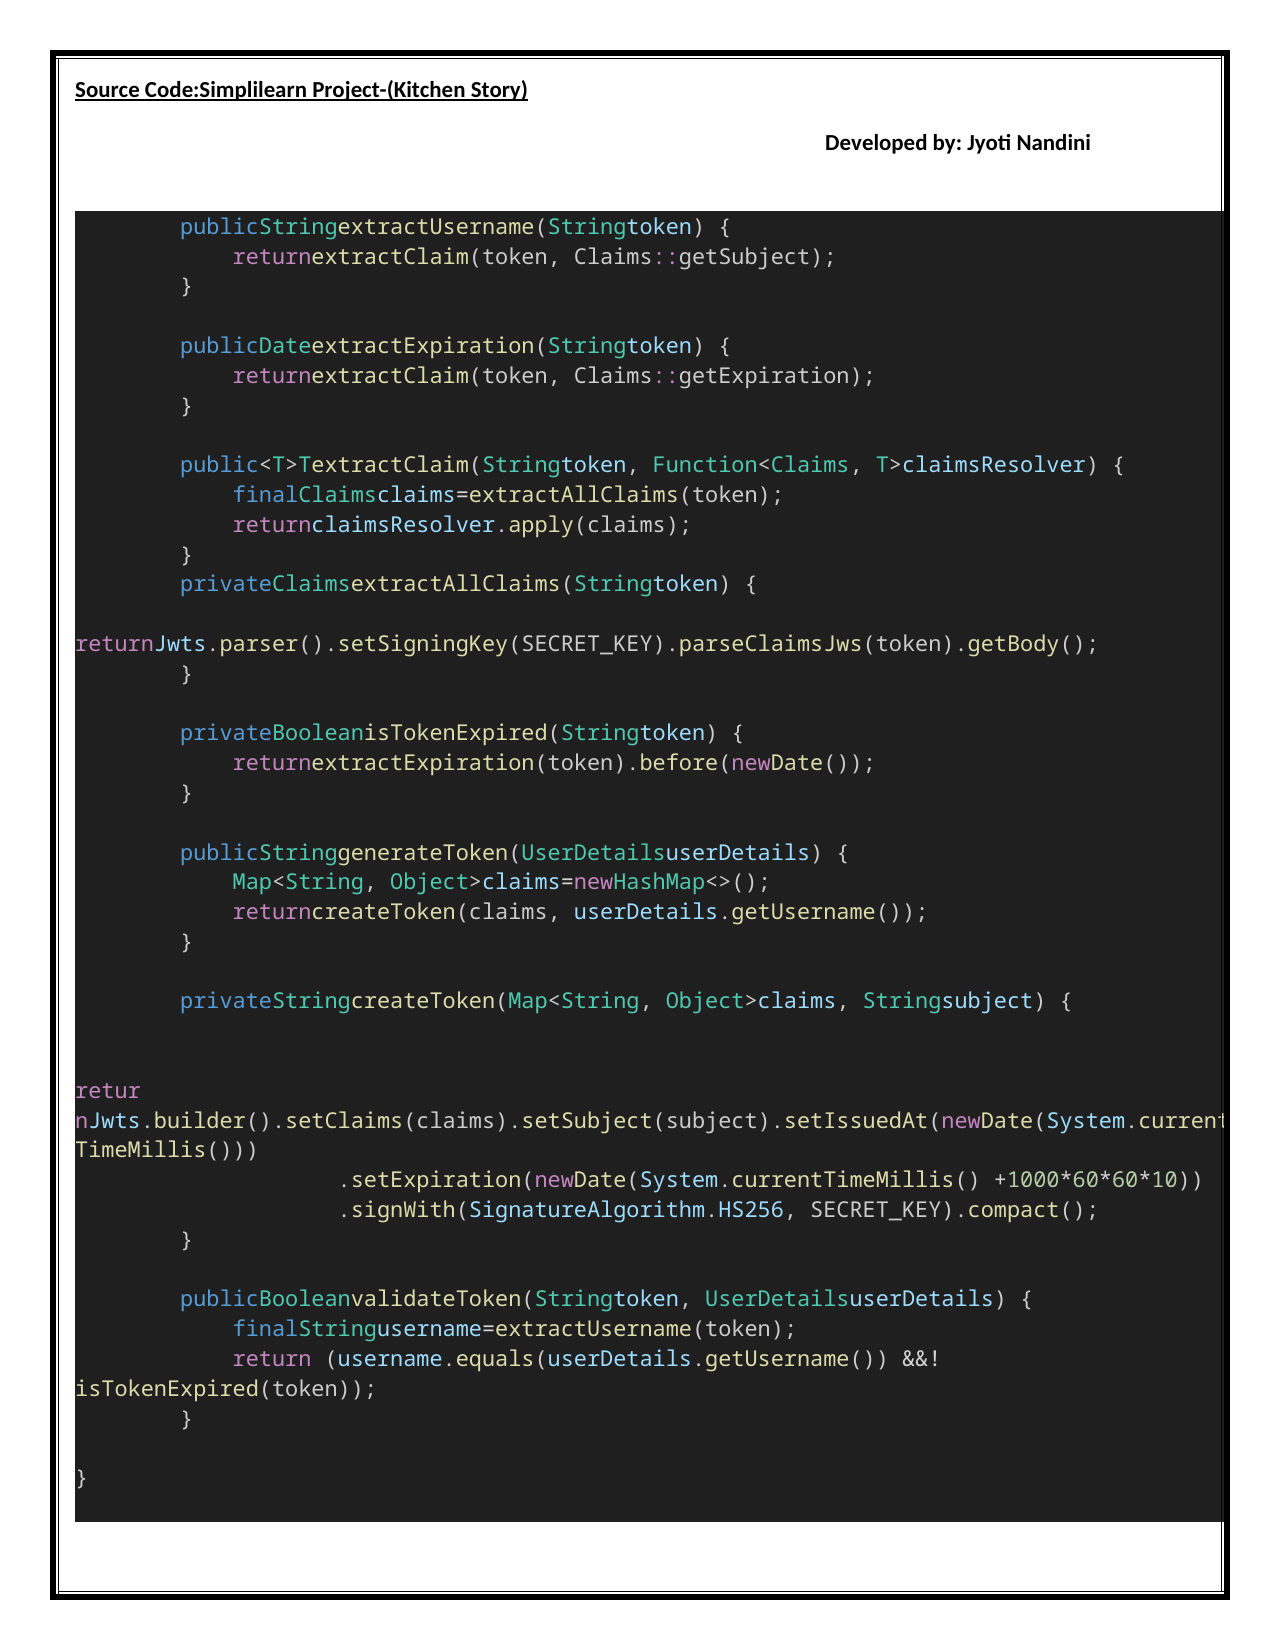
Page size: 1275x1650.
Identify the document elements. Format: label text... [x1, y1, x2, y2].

text returnclaimsResolver.apply(claims); [75, 509, 1221, 538]
text publicStringgenerateToken(UserDetailsuserDetails) { [75, 836, 1221, 866]
text } [75, 1224, 1221, 1253]
text Map<String, Object>claims=newHashMap<>(); [75, 866, 1221, 896]
text publicStringextractUsername(Stringtoken) { [75, 211, 1221, 241]
text } [75, 1402, 1221, 1432]
text } [75, 389, 1221, 419]
text privateBooleanisTokenExpired(Stringtoken) { [75, 717, 1221, 747]
text } [75, 658, 1221, 687]
text .signWith(SignatureAlgorithm.HS256, SECRET_KEY).compact(); [75, 1194, 1221, 1224]
text } [75, 1462, 1221, 1492]
text } [75, 777, 1221, 807]
text publicDateextractExpiration(Stringtoken) { [75, 330, 1221, 360]
text } [75, 538, 1221, 568]
text privateStringcreateToken(Map<String, Object>claims, Stringsubject) { [75, 985, 1221, 1015]
text returnextractExpiration(token).before(newDate()); [75, 747, 1221, 777]
text public<T>TextractClaim(Stringtoken, Function<Claims, T>claimsResolver) { [75, 449, 1221, 479]
text returnJwts.parser().setSigningKey(SECRET_KEY).parseClaimsJws(token).getBody(); [75, 598, 1221, 658]
text returnJwts.builder().setClaims(claims).setSubject(subject).setIssuedAt(newDate(System.currentTimeMillis())) [75, 1045, 1221, 1164]
text returncreateToken(claims, userDetails.getUsername()); [75, 896, 1221, 926]
text return (username.equals(userDetails.getUsername()) &&!isTokenExpired(token)); [75, 1343, 1221, 1402]
text privateClaimsextractAllClaims(Stringtoken) { [75, 568, 1221, 598]
text finalClaimsclaims=extractAllClaims(token); [75, 479, 1221, 509]
text returnextractClaim(token, Claims::getSubject); [75, 241, 1221, 270]
text publicBooleanvalidateToken(Stringtoken, UserDetailsuserDetails) { [75, 1283, 1221, 1313]
text } [75, 270, 1221, 300]
text finalStringusername=extractUsername(token); [75, 1313, 1221, 1343]
text returnextractClaim(token, Claims::getExpiration); [75, 360, 1221, 389]
text .setExpiration(newDate(System.currentTimeMillis() +1000*60*60*10)) [75, 1164, 1221, 1194]
text } [75, 926, 1221, 956]
